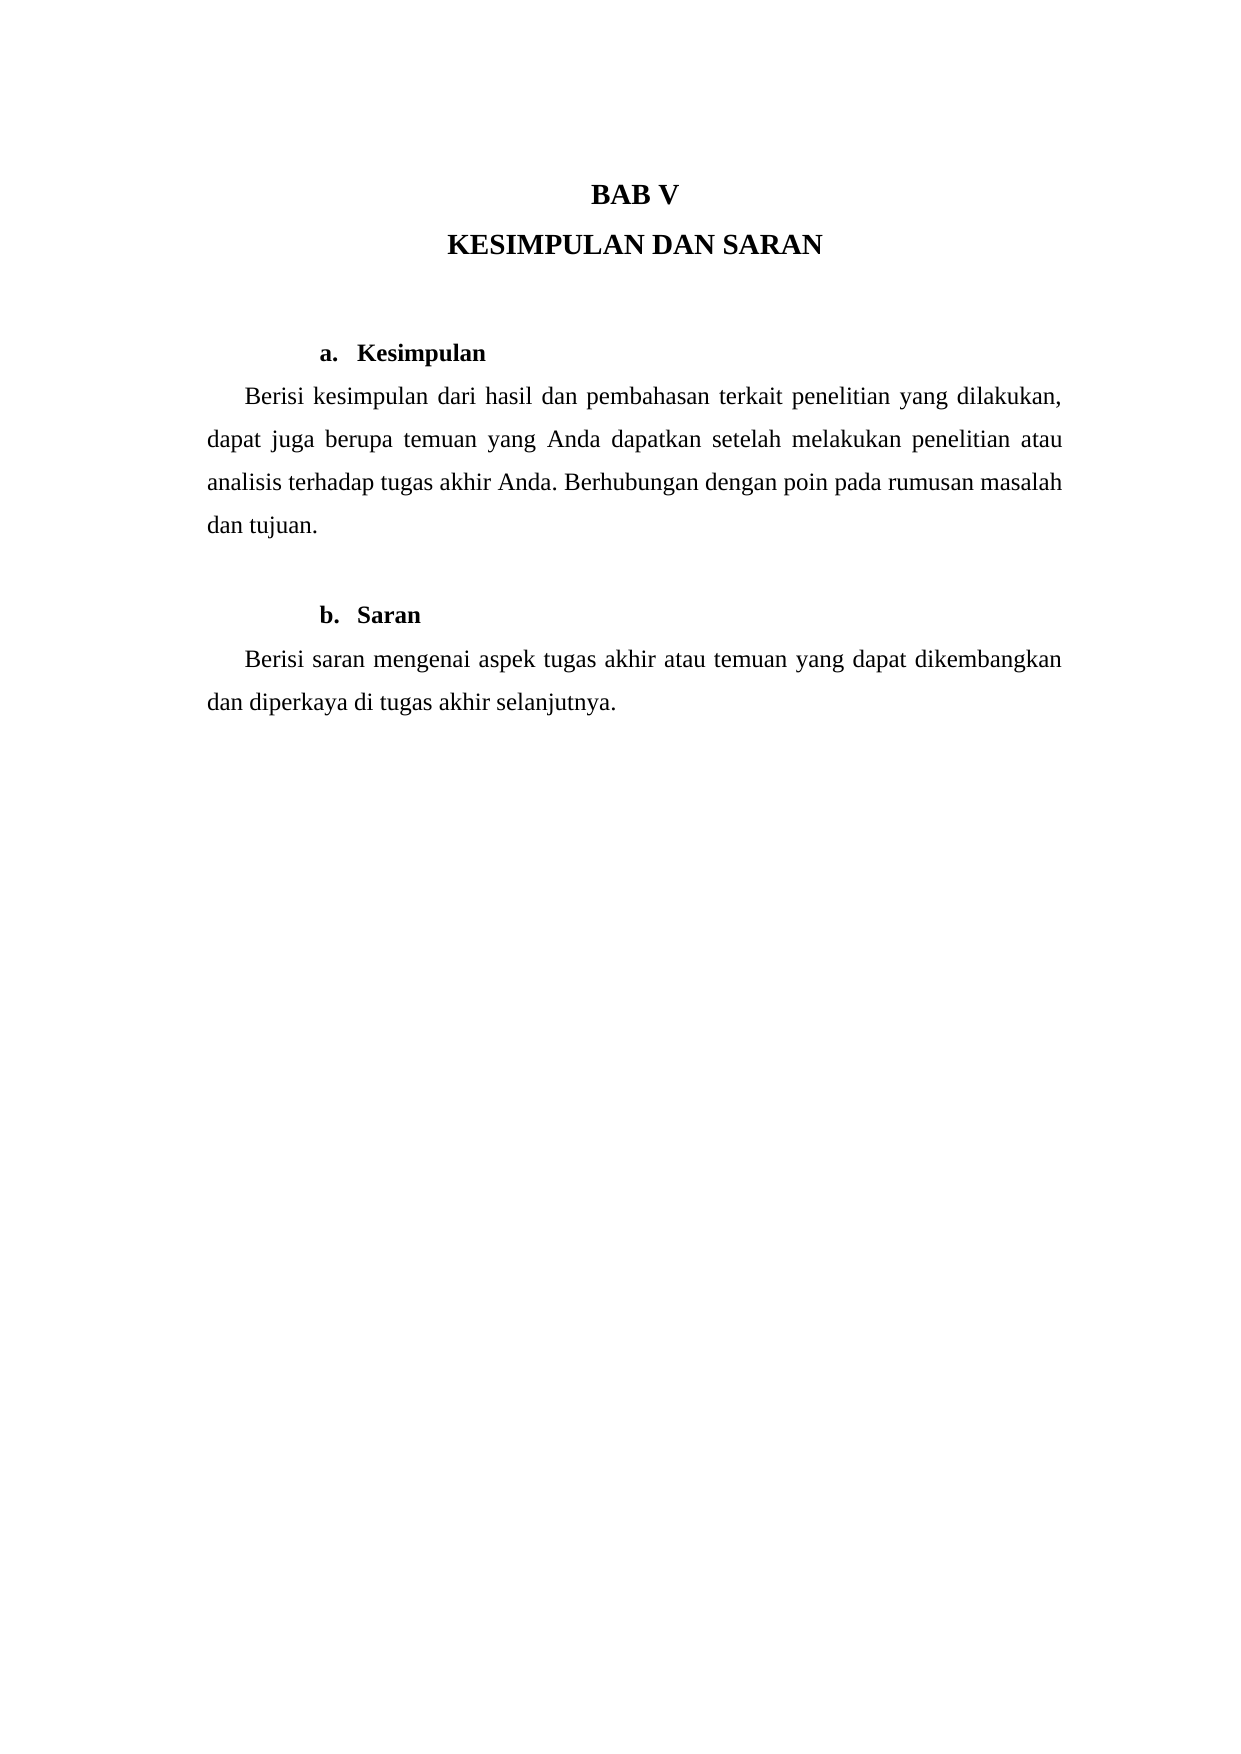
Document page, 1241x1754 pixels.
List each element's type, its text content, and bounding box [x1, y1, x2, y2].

subtitle Saran [319, 601, 1063, 629]
text Berisi kesimpulan dari hasil dan pembahasan terkait penelitian yang dilakukan, dapat juga berupa temuan yang Anda dapatkan setelah melakukan penelitian atau analisis terhadap tugas akhir Anda. Berhubungan dengan poin pada rumusan masalah dan tujuan. [207, 381, 1063, 539]
subtitle Kesimpulan [319, 338, 1063, 366]
text Berisi saran mengenai aspek tugas akhir atau temuan yang dapat dikembangkan dan diperkaya di tugas akhir selanjutnya. [207, 644, 1063, 716]
subtitle BAB V KESIMPULAN DAN SARAN [207, 177, 1063, 261]
